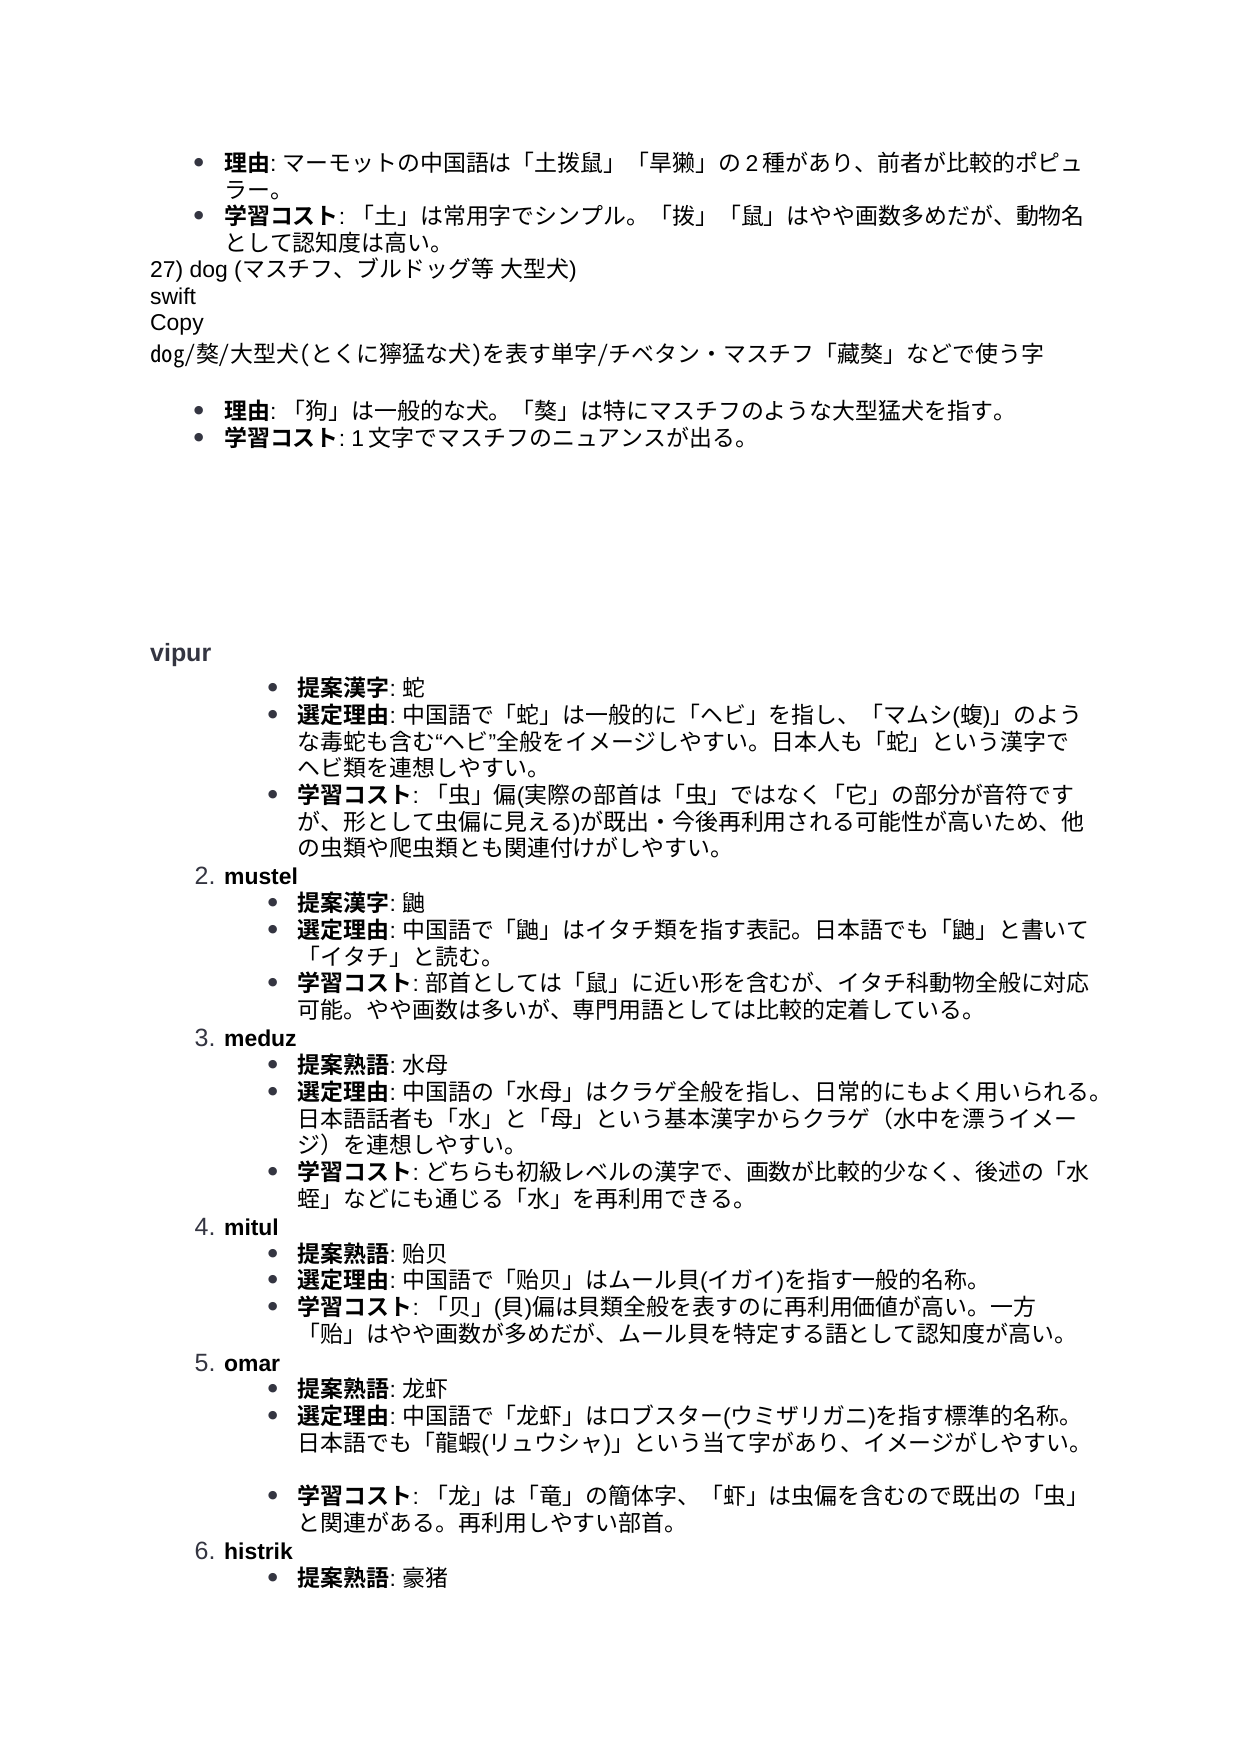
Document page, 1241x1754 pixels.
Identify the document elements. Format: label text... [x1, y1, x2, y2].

list 理由: マーモットの中国語は「土拨鼠」「旱獭」の2種があり、前者が比較的ポピュラー。 [194, 150, 1090, 203]
list 学習コスト: 1文字でマスチフのニュアンスが出る。 [194, 425, 1090, 452]
text Copy [150, 309, 1090, 336]
list histrik [194, 1536, 1090, 1565]
text 27) dog (マスチフ、ブルドッグ等 大型犬) [150, 256, 1090, 283]
list 理由: 「狗」は一般的な犬。「獒」は特にマスチフのような大型猛犬を指す。 [194, 398, 1090, 425]
list 学習コスト: 「土」は常用字でシンプル。「拨」「鼠」はやや画数多めだが、動物名として認知度は高い。 [194, 203, 1090, 256]
list 選定理由: 中国語で「贻贝」はムール貝(イガイ)を指す一般的名称。 [268, 1267, 1090, 1294]
list mustel [194, 861, 1090, 890]
list mitul [194, 1212, 1090, 1241]
list omar [194, 1348, 1090, 1376]
text vipur [150, 638, 1090, 667]
list 学習コスト: 「贝」(貝)偏は貝類全般を表すのに再利用価値が高い。一方「贻」はやや画数が多めだが、ムール貝を特定する語として認知度が高い。 [268, 1294, 1090, 1348]
list 選定理由: 中国語の「水母」はクラゲ全般を指し、日常的にもよく用いられる。日本語話者も「水」と「母」という基本漢字からクラゲ（水中を漂うイメージ）を連想しやすい。 [268, 1079, 1090, 1159]
text dog/獒/大型犬(とくに獰猛な犬)を表す単字/チベタン・マスチフ「藏獒」などで使う字 [150, 336, 1090, 369]
list meduz [194, 1023, 1090, 1052]
list 選定理由: 中国語で「龙虾」はロブスター(ウミザリガニ)を指す標準的名称。日本語でも「龍蝦(リュウシャ)」という当て字があり、イメージがしやすい。 [268, 1403, 1090, 1483]
list 提案熟語: 水母 [268, 1052, 1090, 1079]
list 選定理由: 中国語で「蛇」は一般的に「ヘビ」を指し、「マムシ(蝮)」のような毒蛇も含む“ヘビ”全般をイメージしやすい。日本人も「蛇」という漢字でヘビ類を連想しやすい。 [268, 702, 1090, 782]
list 提案漢字: 蛇 [268, 675, 1090, 702]
list 提案熟語: 龙虾 [268, 1376, 1090, 1403]
list 提案漢字: 鼬 [268, 890, 1090, 917]
text swift [150, 283, 1090, 309]
list 提案熟語: 豪猪 [268, 1565, 1090, 1592]
list 学習コスト: どちらも初級レベルの漢字で、画数が比較的少なく、後述の「水蛭」などにも通じる「水」を再利用できる。 [268, 1159, 1090, 1212]
list 学習コスト: 部首としては「鼠」に近い形を含むが、イタチ科動物全般に対応可能。やや画数は多いが、専門用語としては比較的定着している。 [268, 970, 1090, 1023]
list 学習コスト: 「虫」偏(実際の部首は「虫」ではなく「它」の部分が音符ですが、形として虫偏に見える)が既出・今後再利用される可能性が高いため、他の虫類や爬虫類とも関連付けがしやすい。 [268, 782, 1090, 861]
list 選定理由: 中国語で「鼬」はイタチ類を指す表記。日本語でも「鼬」と書いて「イタチ」と読む。 [268, 917, 1090, 970]
list 学習コスト: 「龙」は「竜」の簡体字、「虾」は虫偏を含むので既出の「虫」と関連がある。再利用しやすい部首。 [268, 1483, 1090, 1536]
list 提案熟語: 贻贝 [268, 1241, 1090, 1267]
